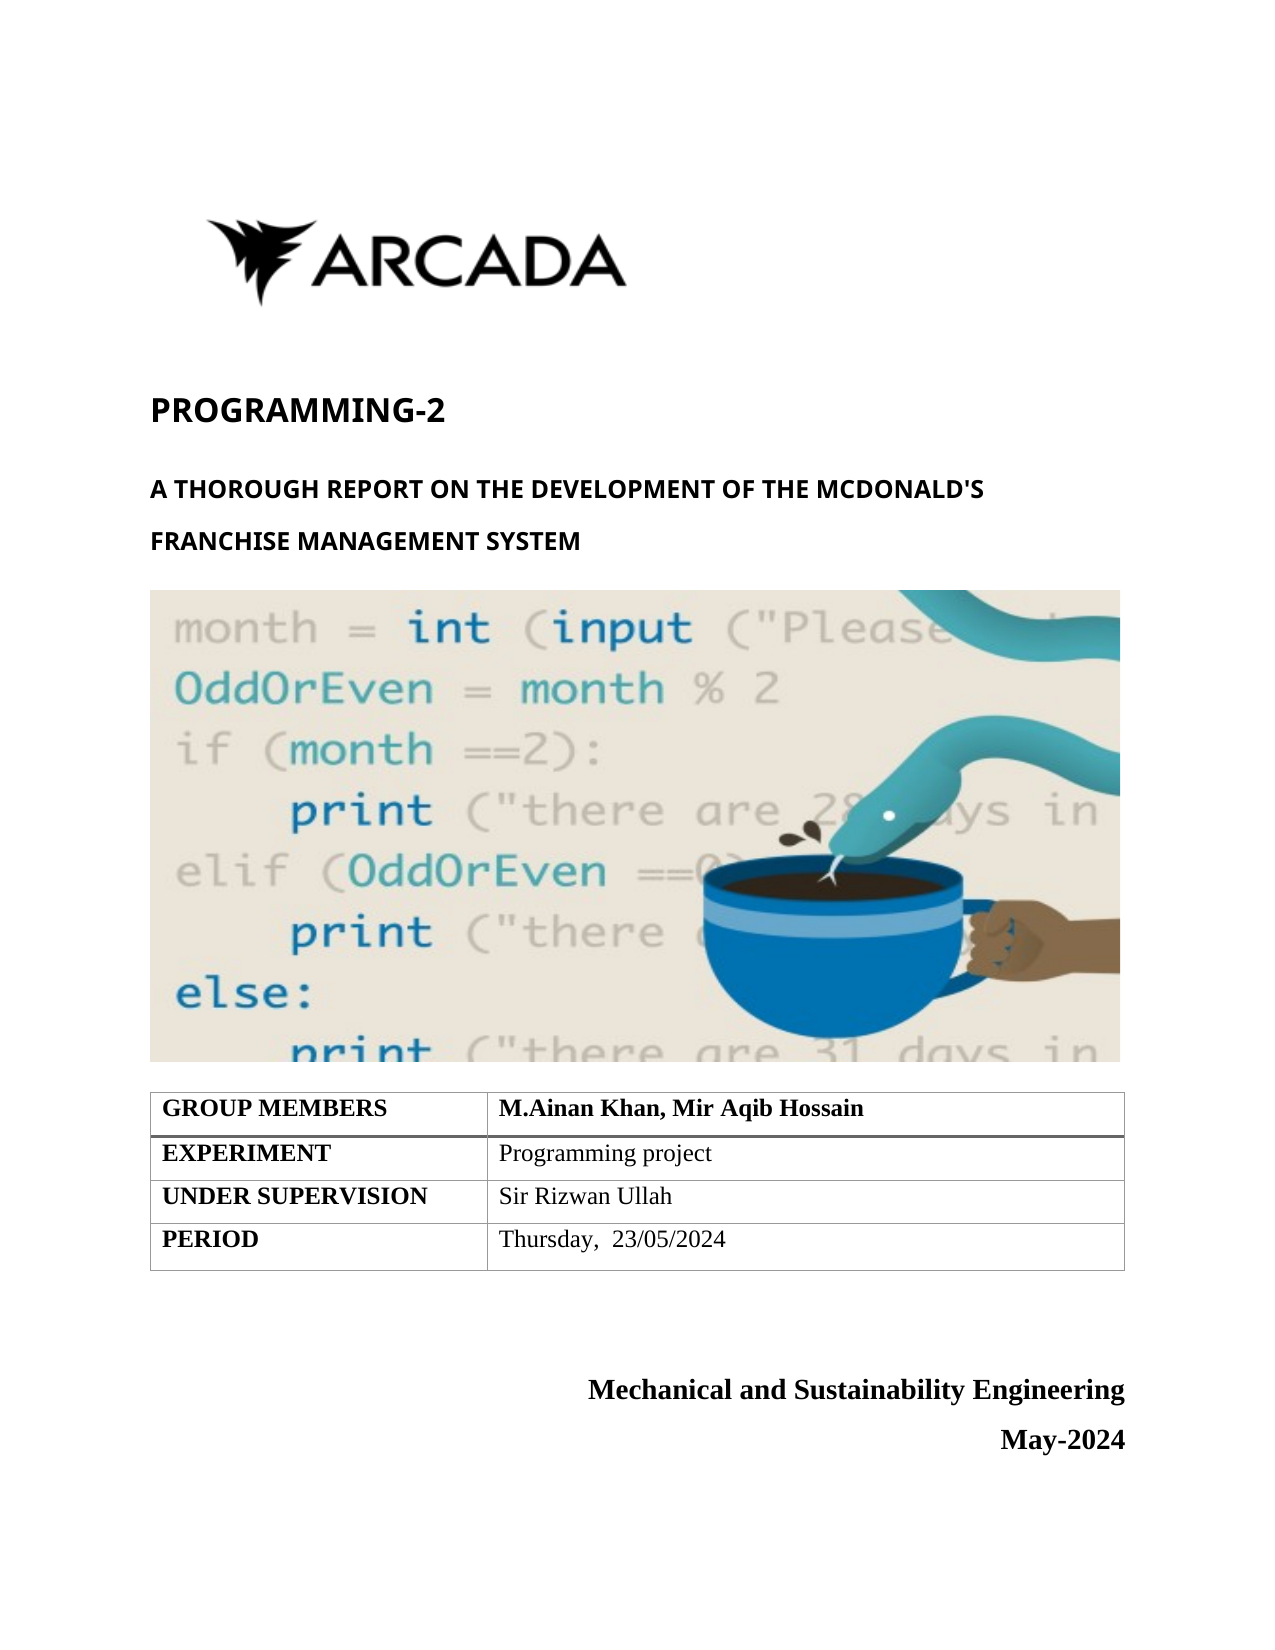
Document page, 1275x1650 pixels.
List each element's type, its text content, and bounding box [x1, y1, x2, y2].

text May-2024 [150, 1422, 1125, 1456]
table_cell Programming project [488, 1138, 1124, 1180]
picture [150, 150, 711, 374]
text Mechanical and Sustainability Engineering [150, 1372, 1125, 1406]
picture [150, 590, 1121, 1062]
table_cell UNDER SUPERVISION [151, 1181, 487, 1223]
table_cell Sir Rizwan Ullah [488, 1181, 1124, 1223]
table_cell EXPERIMENT [151, 1138, 487, 1180]
text PROGRAMMING-2 [150, 387, 1125, 433]
table_header M.Ainan Khan, Mir Aqib Hossain [488, 1093, 1124, 1135]
text A THOROUGH REPORT ON THE DEVELOPMENT OF THE MCDONALD'S FRANCHISE MANAGEMENT SYSTEM [150, 472, 1125, 557]
table_header GROUP MEMBERS [151, 1093, 487, 1135]
table_cell Thursday, 23/05/2024 [488, 1224, 1124, 1270]
table_cell PERIOD [151, 1224, 487, 1270]
